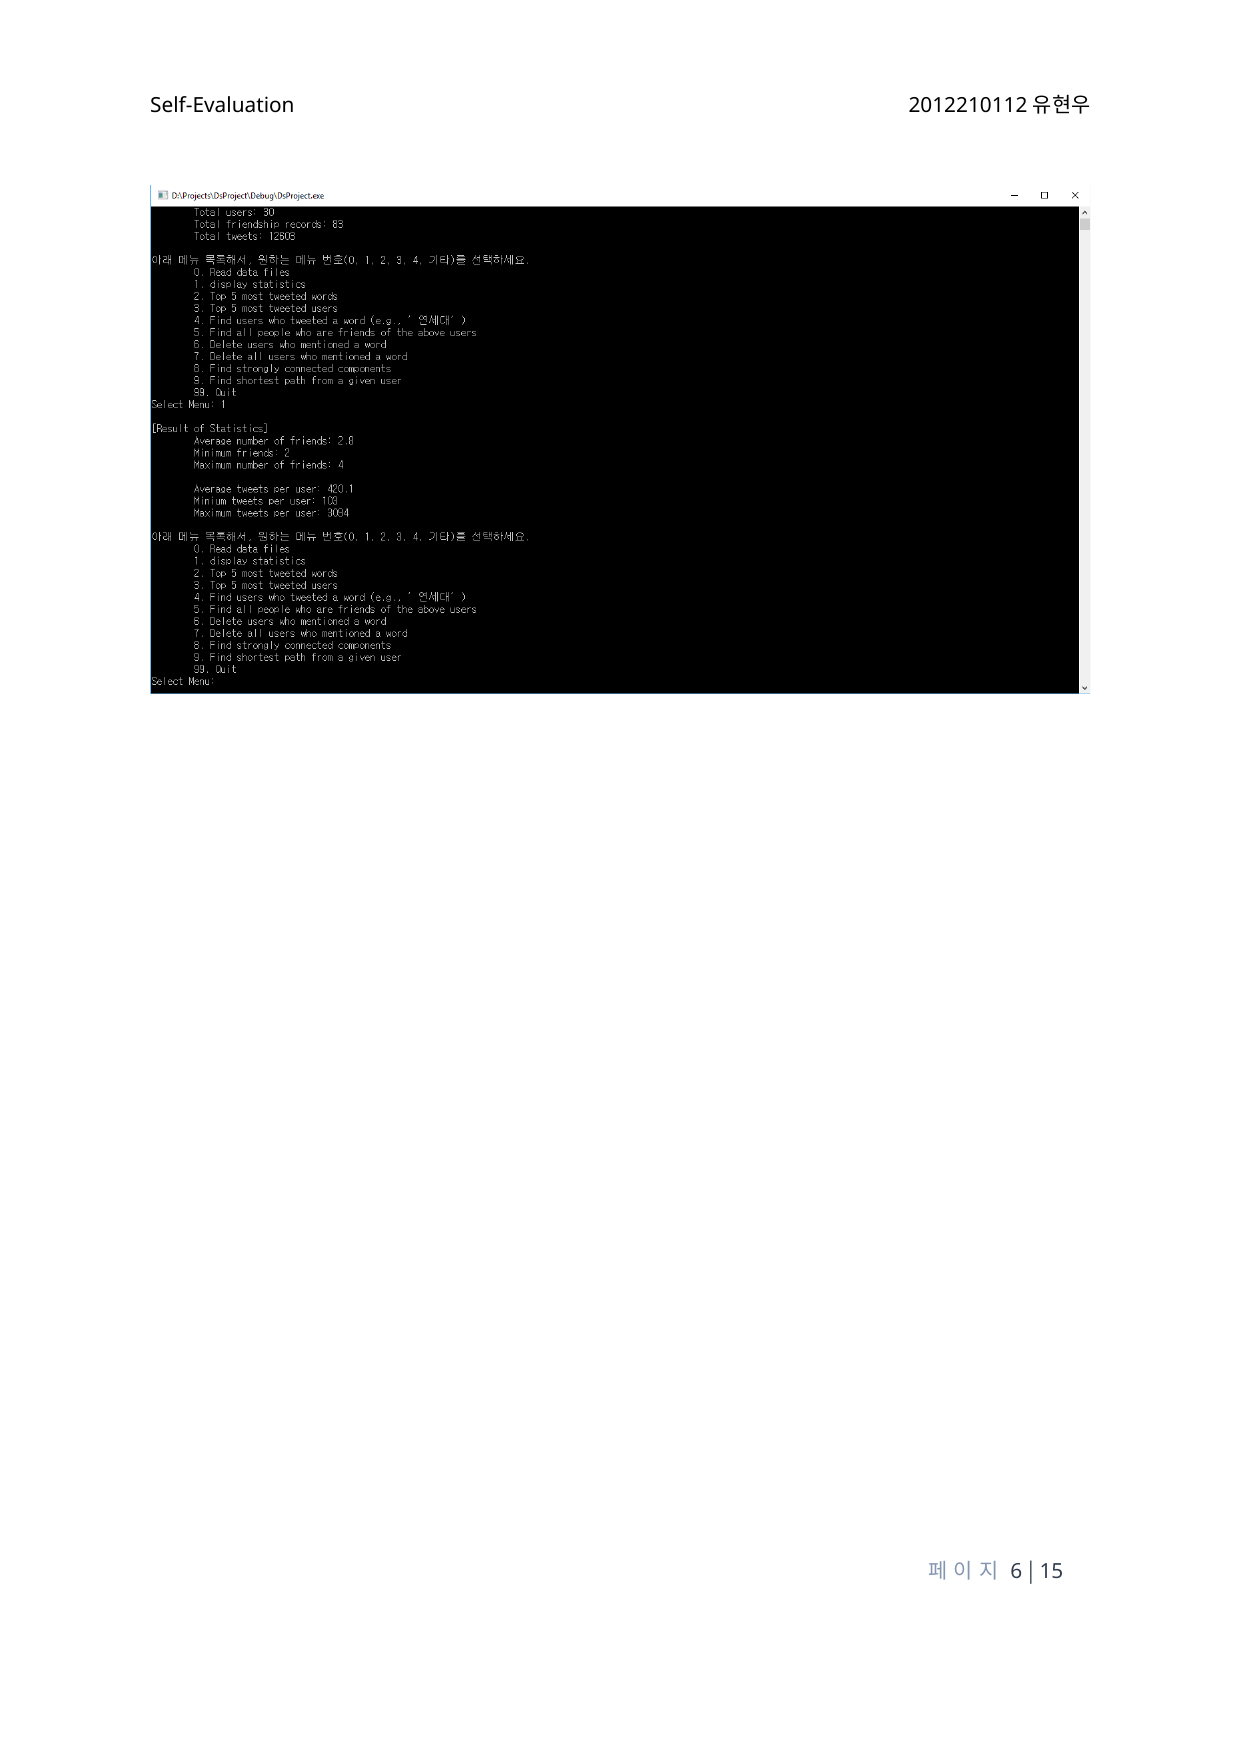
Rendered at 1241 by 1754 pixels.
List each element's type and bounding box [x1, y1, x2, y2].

picture [150, 185, 1091, 694]
